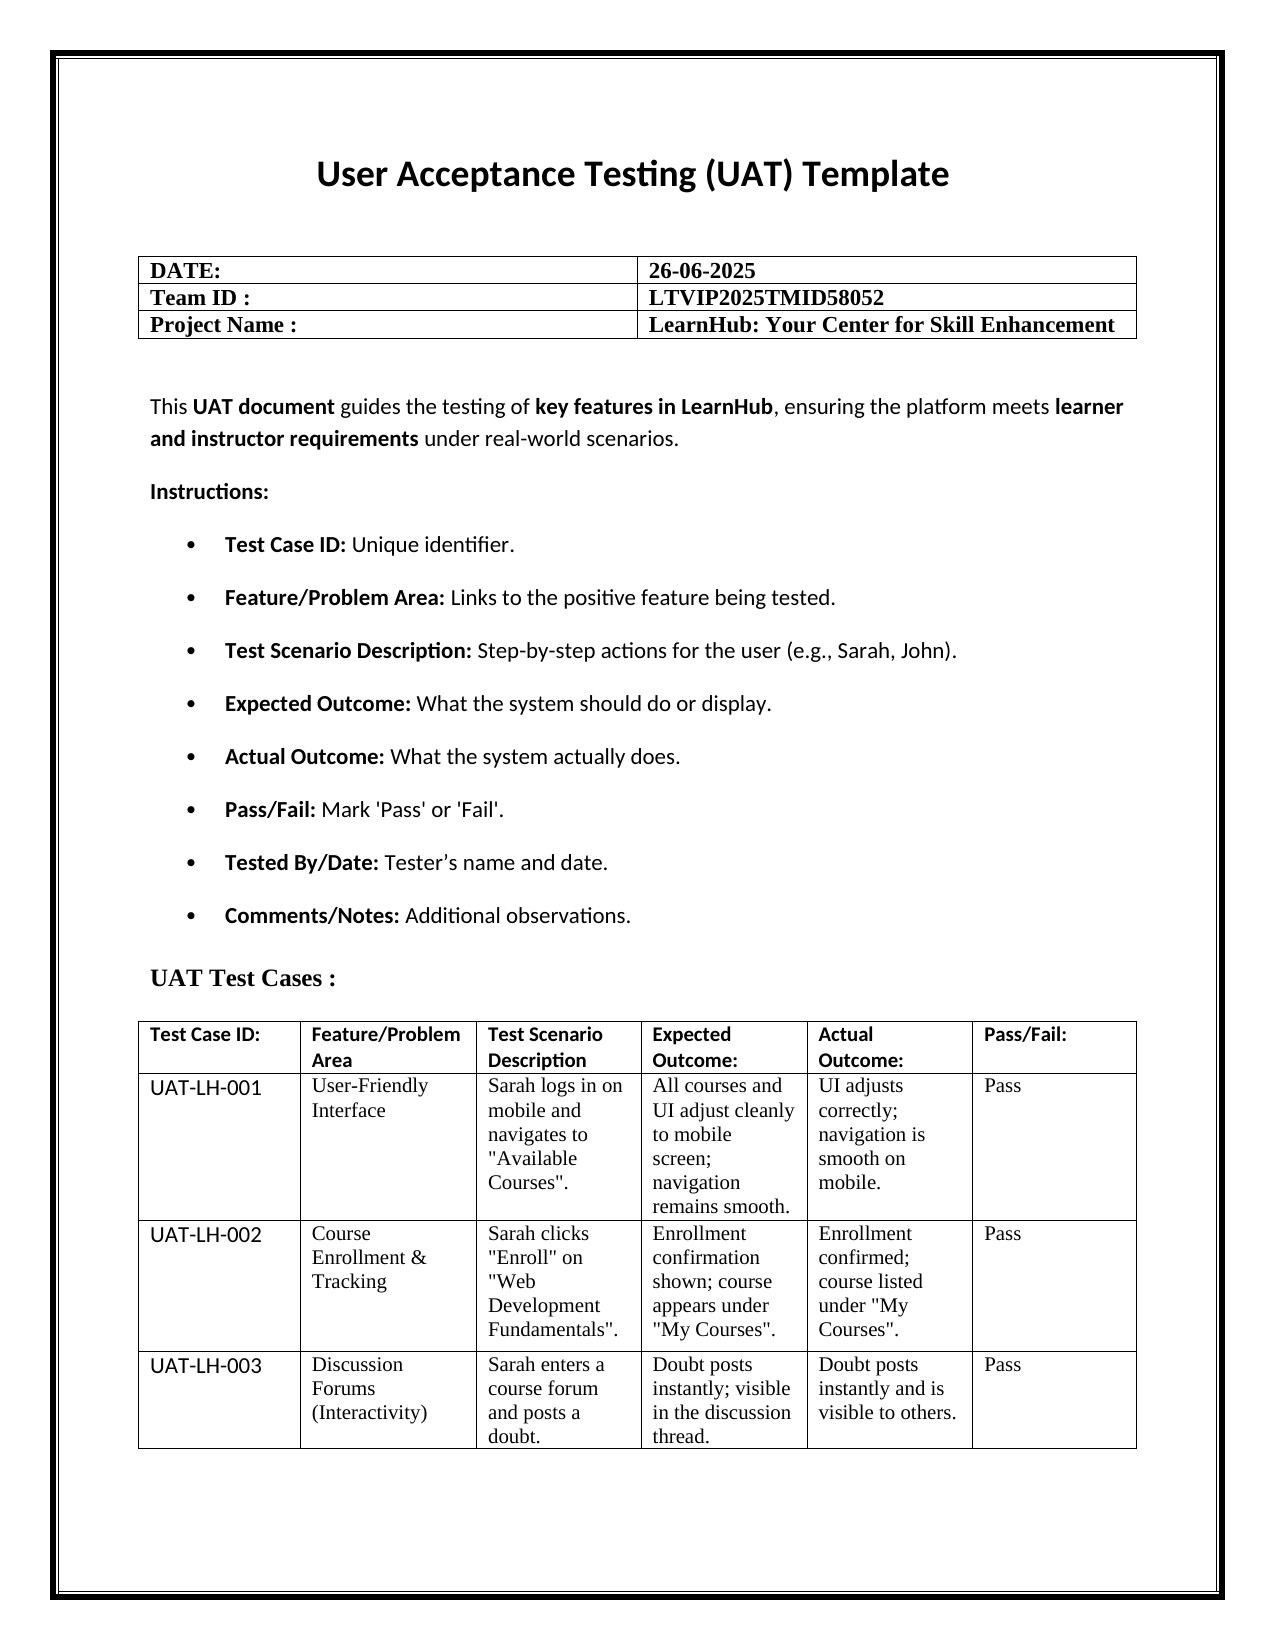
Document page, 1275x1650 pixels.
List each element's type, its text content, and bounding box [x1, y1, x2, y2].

list Test Scenario Description: Step-by-step actions for the user (e.g., Sarah, John). [187, 636, 1125, 664]
list Expected Outcome: What the system should do or display. [187, 689, 1125, 717]
table_cell UI adjusts correctly; navigation is smooth on mobile. [808, 1074, 972, 1219]
text UAT Test Cases : [150, 963, 1125, 991]
table_cell Doubt posts instantly and is visible to others. [808, 1352, 972, 1448]
table_header Test Case ID: [139, 1022, 300, 1072]
table_cell Pass [973, 1352, 1136, 1448]
list Test Case ID: Unique identifier. [187, 530, 1125, 558]
table_header Feature/Problem Area [301, 1022, 476, 1072]
table_cell User-Friendly Interface [301, 1074, 476, 1219]
table_cell UAT-LH-003 [139, 1352, 300, 1448]
table_cell LearnHub: Your Center for Skill Enhancement [638, 311, 1136, 338]
table_cell Enrollment confirmation shown; course appears under "My Courses". [642, 1221, 807, 1351]
table_header Actual Outcome: [808, 1022, 972, 1072]
table_cell Sarah clicks "Enroll" on "Web Development Fundamentals". [477, 1221, 641, 1351]
table_cell Team ID : [139, 284, 637, 310]
table_header Pass/Fail: [973, 1022, 1136, 1072]
table_cell Doubt posts instantly; visible in the discussion thread. [642, 1352, 807, 1448]
table_header Expected Outcome: [642, 1022, 807, 1072]
table_cell LTVIP2025TMID58052 [638, 284, 1136, 310]
list Feature/Problem Area: Links to the positive feature being tested. [187, 583, 1125, 611]
table_cell Enrollment confirmed; course listed under "My Courses". [808, 1221, 972, 1351]
list Pass/Fail: Mark 'Pass' or 'Fail'. [187, 795, 1125, 823]
table_cell All courses and UI adjust cleanly to mobile screen; navigation remains smooth. [642, 1074, 807, 1219]
table_cell Discussion Forums (Interactivity) [301, 1352, 476, 1448]
table_cell Pass [973, 1221, 1136, 1351]
list Actual Outcome: What the system actually does. [187, 742, 1125, 770]
table_cell Pass [973, 1074, 1136, 1219]
text This UAT document guides the testing of key features in LearnHub, ensuring the platform meets learner and instructor requirements under real-world scenarios. [150, 392, 1125, 452]
table_header DATE: [139, 257, 637, 283]
list Tested By/Date: Tester’s name and date. [187, 848, 1125, 876]
table_cell Course Enrollment & Tracking [301, 1221, 476, 1351]
text User Acceptance Testing (UAT) Template [150, 150, 1125, 196]
table_cell UAT-LH-002 [139, 1221, 300, 1351]
table_cell UAT-LH-001 [139, 1074, 300, 1219]
table_cell Project Name : [139, 311, 637, 338]
table_header Test Scenario Description [477, 1022, 641, 1072]
table_header 26-06-2025 [638, 257, 1136, 283]
table_cell Sarah enters a course forum and posts a doubt. [477, 1352, 641, 1448]
table_cell Sarah logs in on mobile and navigates to "Available Courses". [477, 1074, 641, 1219]
list Comments/Notes: Additional observations. [187, 901, 1125, 929]
text Instructions: [150, 477, 1125, 505]
